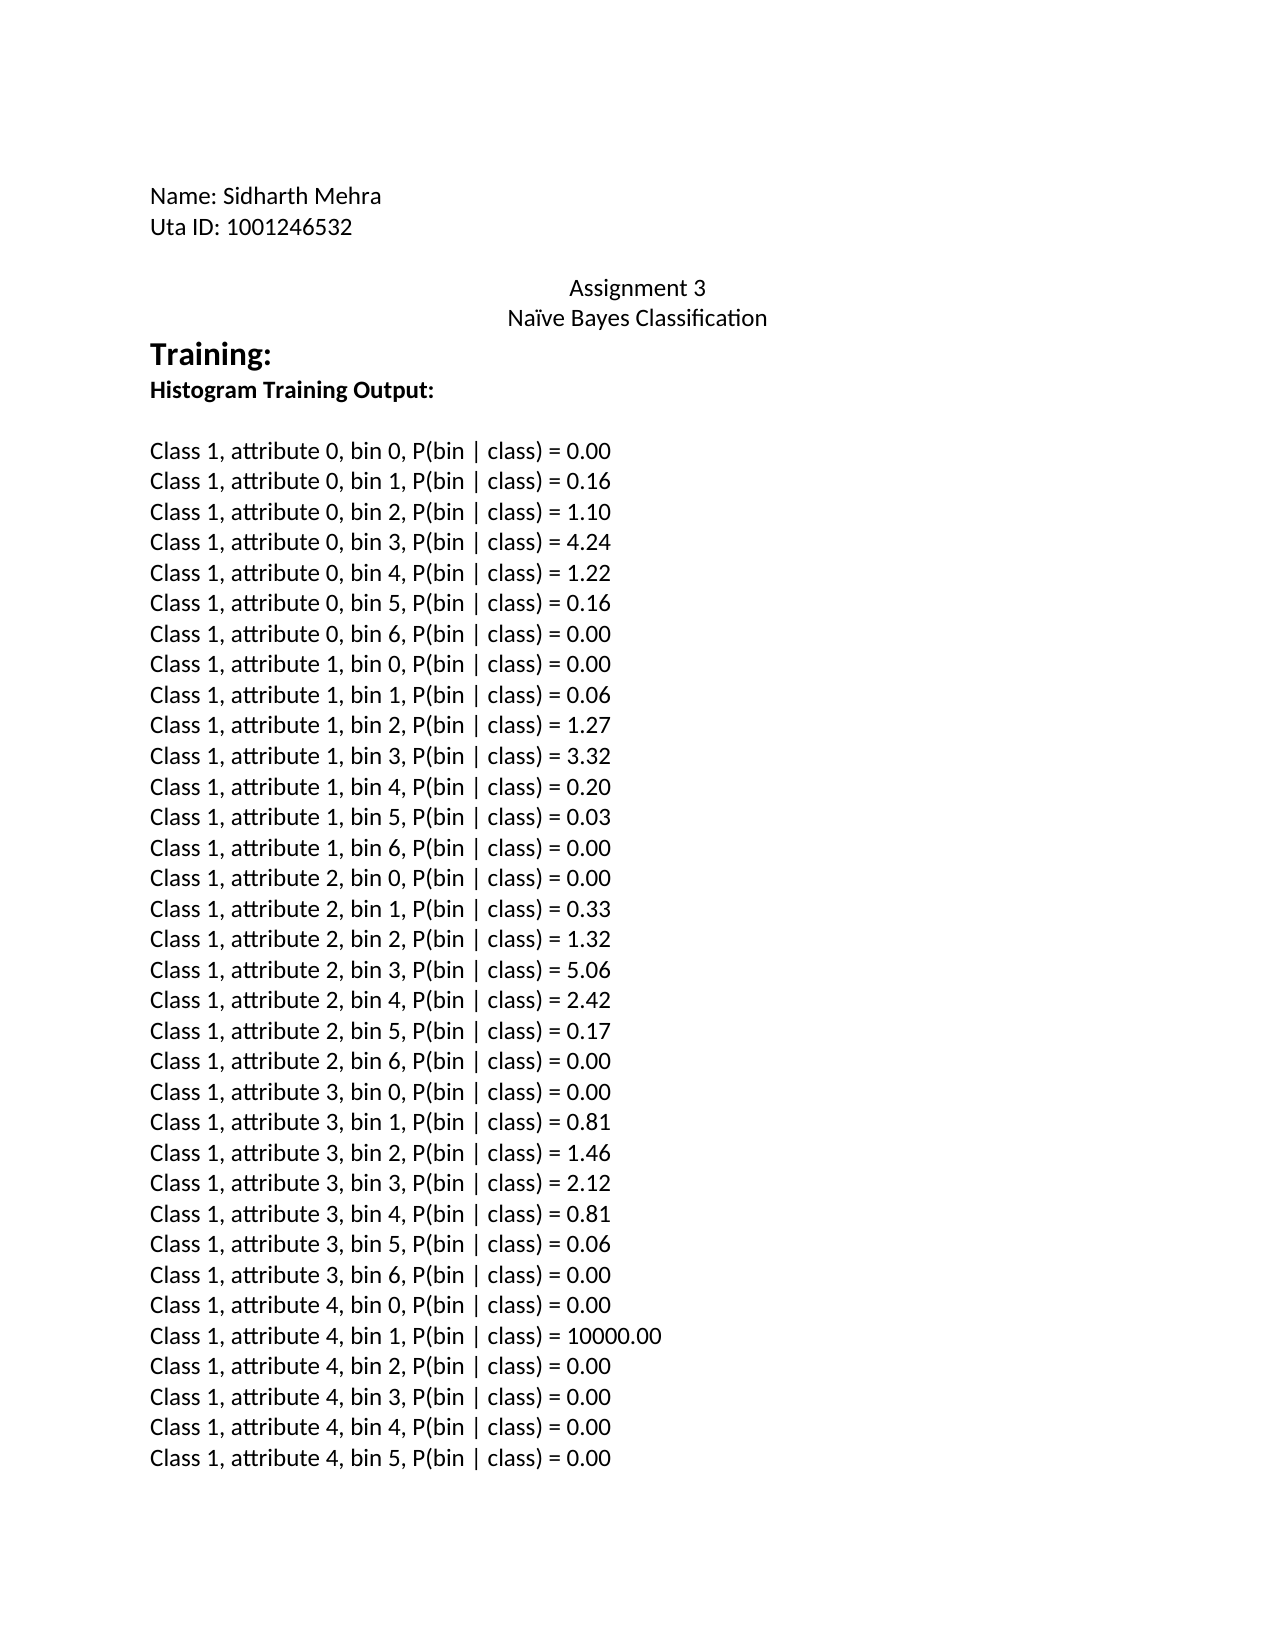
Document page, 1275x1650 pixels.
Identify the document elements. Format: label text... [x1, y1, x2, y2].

text Class 1, attribute 1, bin 4, P(bin | class) = 0.20 [150, 771, 1125, 801]
text Class 1, attribute 3, bin 2, P(bin | class) = 1.46 [150, 1137, 1125, 1167]
text Class 1, attribute 0, bin 2, P(bin | class) = 1.10 [150, 496, 1125, 526]
text Class 1, attribute 4, bin 4, P(bin | class) = 0.00 [150, 1412, 1125, 1442]
text Class 1, attribute 3, bin 4, P(bin | class) = 0.81 [150, 1198, 1125, 1228]
text Name: Sidharth Mehra [150, 181, 1125, 211]
text Class 1, attribute 0, bin 4, P(bin | class) = 1.22 [150, 557, 1125, 587]
text Uta ID: 1001246532 [150, 211, 1125, 242]
text Class 1, attribute 0, bin 6, P(bin | class) = 0.00 [150, 618, 1125, 648]
text Naïve Bayes Classification [150, 303, 1125, 333]
text Class 1, attribute 4, bin 1, P(bin | class) = 10000.00 [150, 1320, 1125, 1351]
text Class 1, attribute 3, bin 5, P(bin | class) = 0.06 [150, 1228, 1125, 1259]
text Class 1, attribute 4, bin 2, P(bin | class) = 0.00 [150, 1351, 1125, 1381]
text Class 1, attribute 3, bin 0, P(bin | class) = 0.00 [150, 1076, 1125, 1106]
text Class 1, attribute 2, bin 2, P(bin | class) = 1.32 [150, 923, 1125, 954]
text Class 1, attribute 4, bin 0, P(bin | class) = 0.00 [150, 1289, 1125, 1320]
text Class 1, attribute 2, bin 6, P(bin | class) = 0.00 [150, 1045, 1125, 1076]
text Class 1, attribute 2, bin 5, P(bin | class) = 0.17 [150, 1015, 1125, 1045]
text Class 1, attribute 0, bin 1, P(bin | class) = 0.16 [150, 465, 1125, 496]
text Class 1, attribute 0, bin 5, P(bin | class) = 0.16 [150, 587, 1125, 618]
text Class 1, attribute 1, bin 3, P(bin | class) = 3.32 [150, 740, 1125, 771]
text Class 1, attribute 2, bin 3, P(bin | class) = 5.06 [150, 954, 1125, 984]
text Assignment 3 [150, 272, 1125, 303]
text Class 1, attribute 3, bin 1, P(bin | class) = 0.81 [150, 1106, 1125, 1137]
text Class 1, attribute 3, bin 3, P(bin | class) = 2.12 [150, 1167, 1125, 1198]
text Class 1, attribute 2, bin 0, P(bin | class) = 0.00 [150, 862, 1125, 893]
text Class 1, attribute 1, bin 2, P(bin | class) = 1.27 [150, 709, 1125, 740]
text Class 1, attribute 1, bin 5, P(bin | class) = 0.03 [150, 801, 1125, 832]
text Class 1, attribute 1, bin 0, P(bin | class) = 0.00 [150, 648, 1125, 679]
text Class 1, attribute 4, bin 3, P(bin | class) = 0.00 [150, 1381, 1125, 1412]
text Class 1, attribute 4, bin 5, P(bin | class) = 0.00 [150, 1442, 1125, 1473]
text Class 1, attribute 2, bin 1, P(bin | class) = 0.33 [150, 893, 1125, 923]
text Class 1, attribute 0, bin 0, P(bin | class) = 0.00 [150, 435, 1125, 465]
text Class 1, attribute 2, bin 4, P(bin | class) = 2.42 [150, 984, 1125, 1015]
text Class 1, attribute 0, bin 3, P(bin | class) = 4.24 [150, 526, 1125, 557]
text Class 1, attribute 1, bin 1, P(bin | class) = 0.06 [150, 679, 1125, 709]
text Class 1, attribute 3, bin 6, P(bin | class) = 0.00 [150, 1259, 1125, 1289]
text Class 1, attribute 1, bin 6, P(bin | class) = 0.00 [150, 832, 1125, 862]
text Histogram Training Output: [150, 374, 1125, 404]
text Training: [150, 333, 1125, 374]
